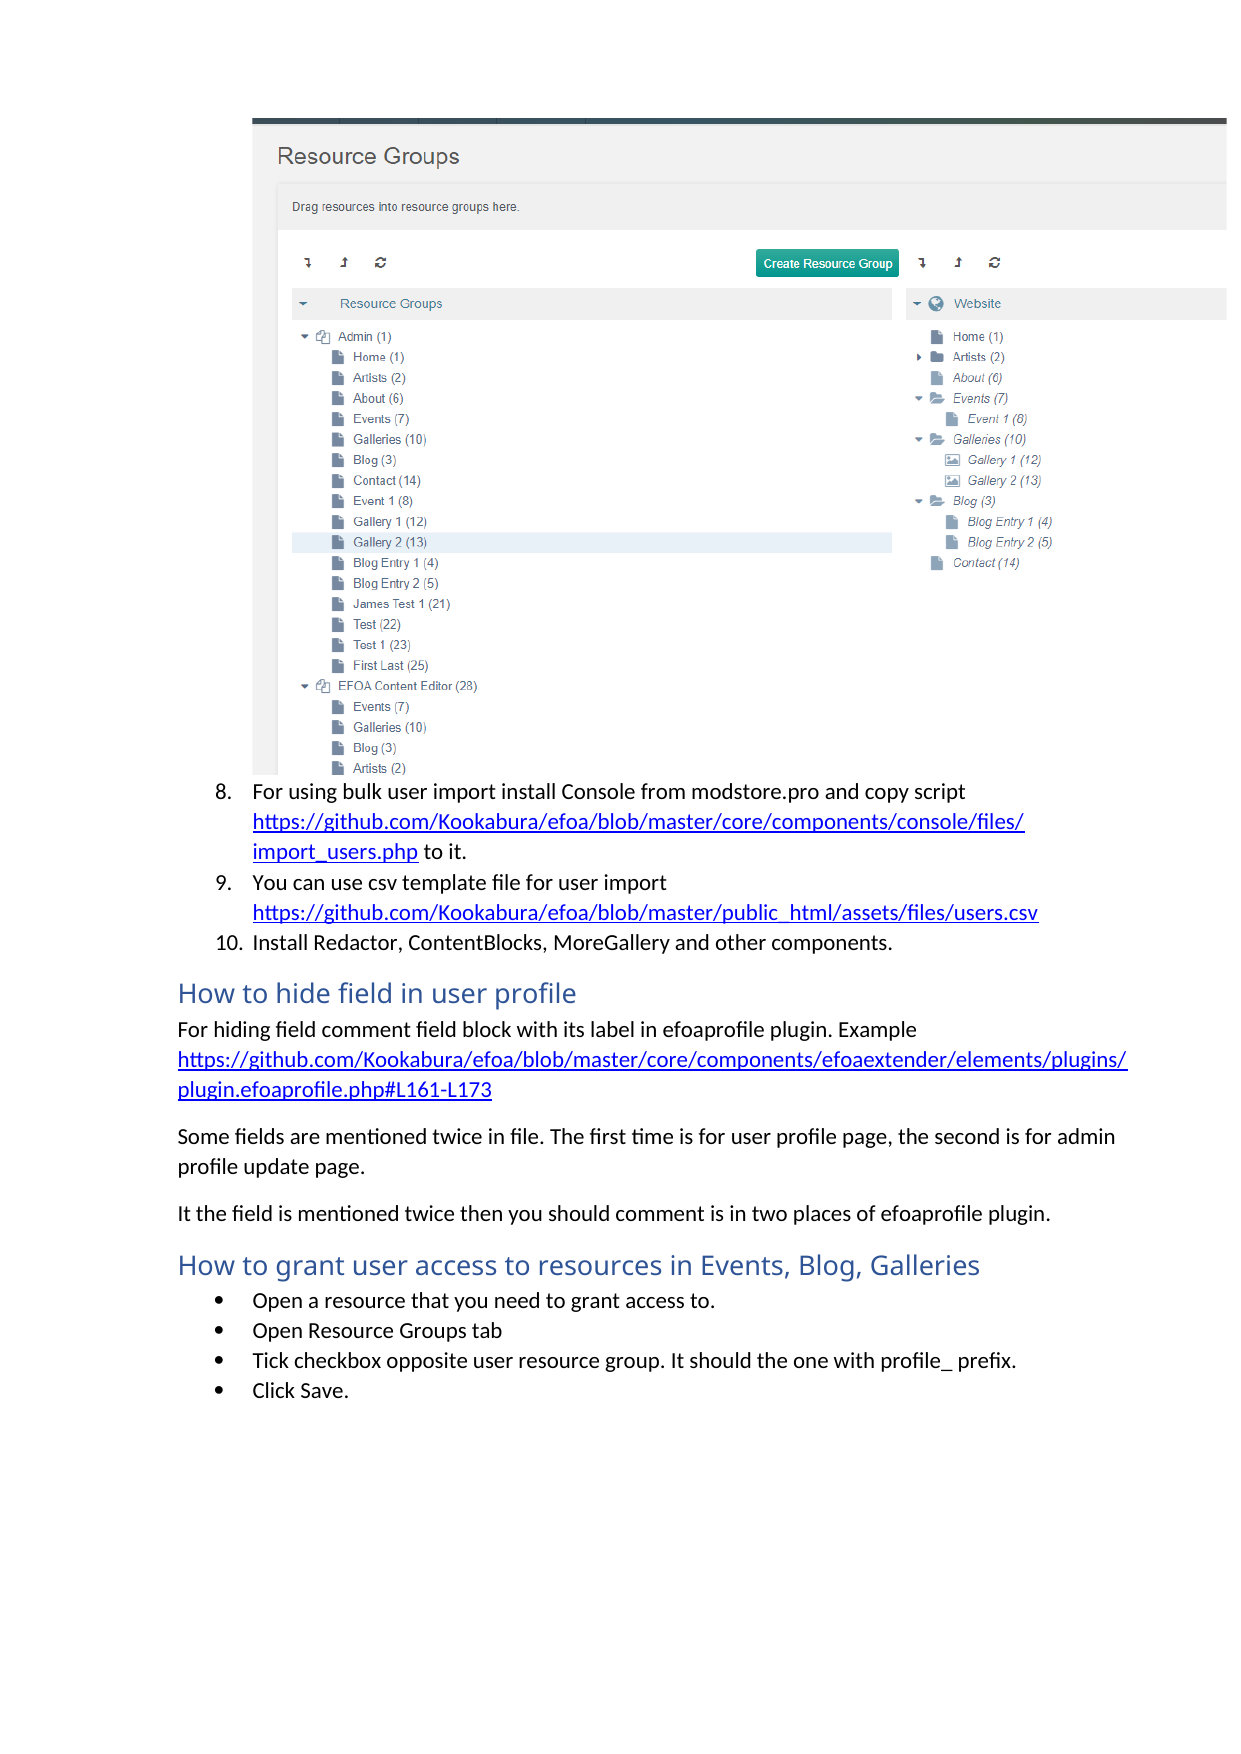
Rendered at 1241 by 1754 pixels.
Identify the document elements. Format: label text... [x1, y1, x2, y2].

subtitle How to grant user access to resources in Events, Blog, Galleries [177, 1246, 1152, 1283]
subtitle How to hide field in user profile [177, 975, 1152, 1012]
picture [252, 118, 1227, 775]
list You can use csv template file for user import https://github.com/Kookabura/efoa/blob/master/public_html/assets/files/users.csv [215, 868, 1152, 926]
text For hiding field comment field block with its label in efoaprofile plugin. Example https://github.com/Kookabura/efoa/blob/master/core/components/efoaextender/elements/plugins/plugin.efoaprofile.php#L161-L173 [177, 1015, 1152, 1103]
list Click Save. [215, 1376, 1152, 1404]
list Open Resource Groups tab [215, 1316, 1152, 1344]
text It the field is mentioned twice then you should comment is in two places of efoaprofile plugin. [177, 1199, 1152, 1227]
list For using bulk user import install Console from modstore.pro and copy script https://github.com/Kookabura/efoa/blob/master/core/components/console/files/import_users.php to it. [215, 777, 1152, 866]
list Tick checkbox opposite user resource group. It should the one with profile_ prefix. [215, 1346, 1152, 1374]
list Open a resource that you need to grant access to. [215, 1286, 1152, 1314]
text Some fields are mentioned twice in file. The first time is for user profile page, the second is for admin profile update page. [177, 1122, 1152, 1180]
list Install Redactor, ContentBlocks, MoreGallery and other components. [215, 928, 1152, 956]
